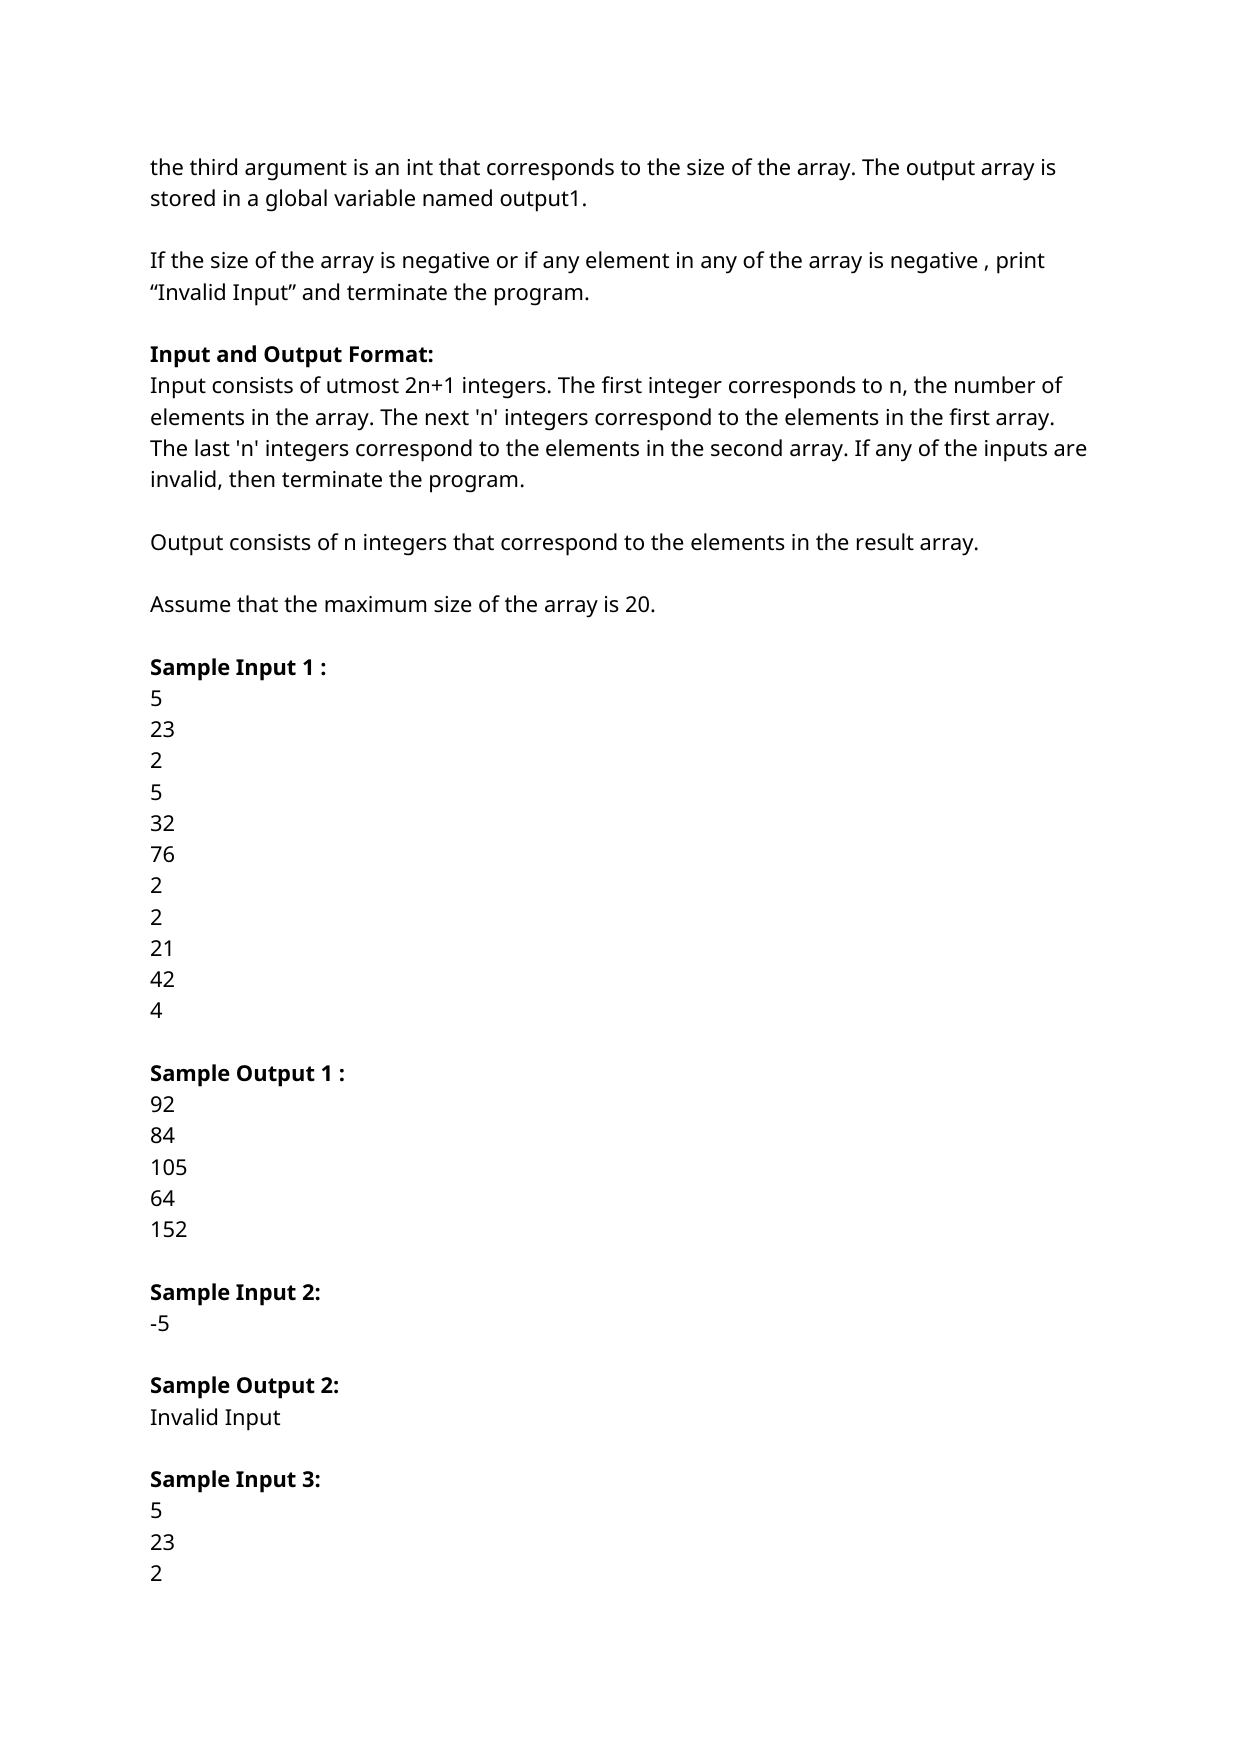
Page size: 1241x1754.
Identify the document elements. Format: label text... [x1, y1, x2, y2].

text 4 [150, 994, 1090, 1025]
text 84 [150, 1119, 1090, 1150]
text 2 [150, 1556, 1090, 1587]
text Sample Output 2: [150, 1369, 1090, 1400]
text 2 [150, 869, 1090, 900]
text Input consists of utmost 2n+1 integers. The first integer corresponds to n, the number of elements in the array. The next 'n' integers correspond to the elements in the first array. The last 'n' integers correspond to the elements in the second array. If any of the inputs are invalid, then terminate the program. [150, 369, 1090, 494]
text Invalid Input [150, 1400, 1090, 1431]
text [150, 150, 1090, 212]
text 64 [150, 1181, 1090, 1212]
text 2 [150, 744, 1090, 775]
text Sample Input 1 : [150, 650, 1090, 681]
text Output consists of n integers that correspond to the elements in the result array. [150, 525, 1090, 556]
text 42 [150, 962, 1090, 994]
text Sample Input 2: [150, 1275, 1090, 1306]
text If the size of the array is negative or if any element in any of the array is negative , print “Invalid Input” and terminate the program. [150, 244, 1090, 306]
text Sample Output 1 : [150, 1056, 1090, 1087]
text 23 [150, 1525, 1090, 1556]
text 2 [150, 900, 1090, 931]
text 92 [150, 1087, 1090, 1119]
text 5 [150, 681, 1090, 712]
text 5 [150, 775, 1090, 806]
text 23 [150, 712, 1090, 744]
text 105 [150, 1150, 1090, 1181]
text Input and Output Format: [150, 337, 1090, 369]
text 32 [150, 806, 1090, 837]
text 5 [150, 1494, 1090, 1525]
text 21 [150, 931, 1090, 962]
text -5 [150, 1306, 1090, 1337]
text 76 [150, 837, 1090, 869]
text Sample Input 3: [150, 1462, 1090, 1494]
text Assume that the maximum size of the array is 20. [150, 587, 1090, 619]
text 152 [150, 1212, 1090, 1244]
